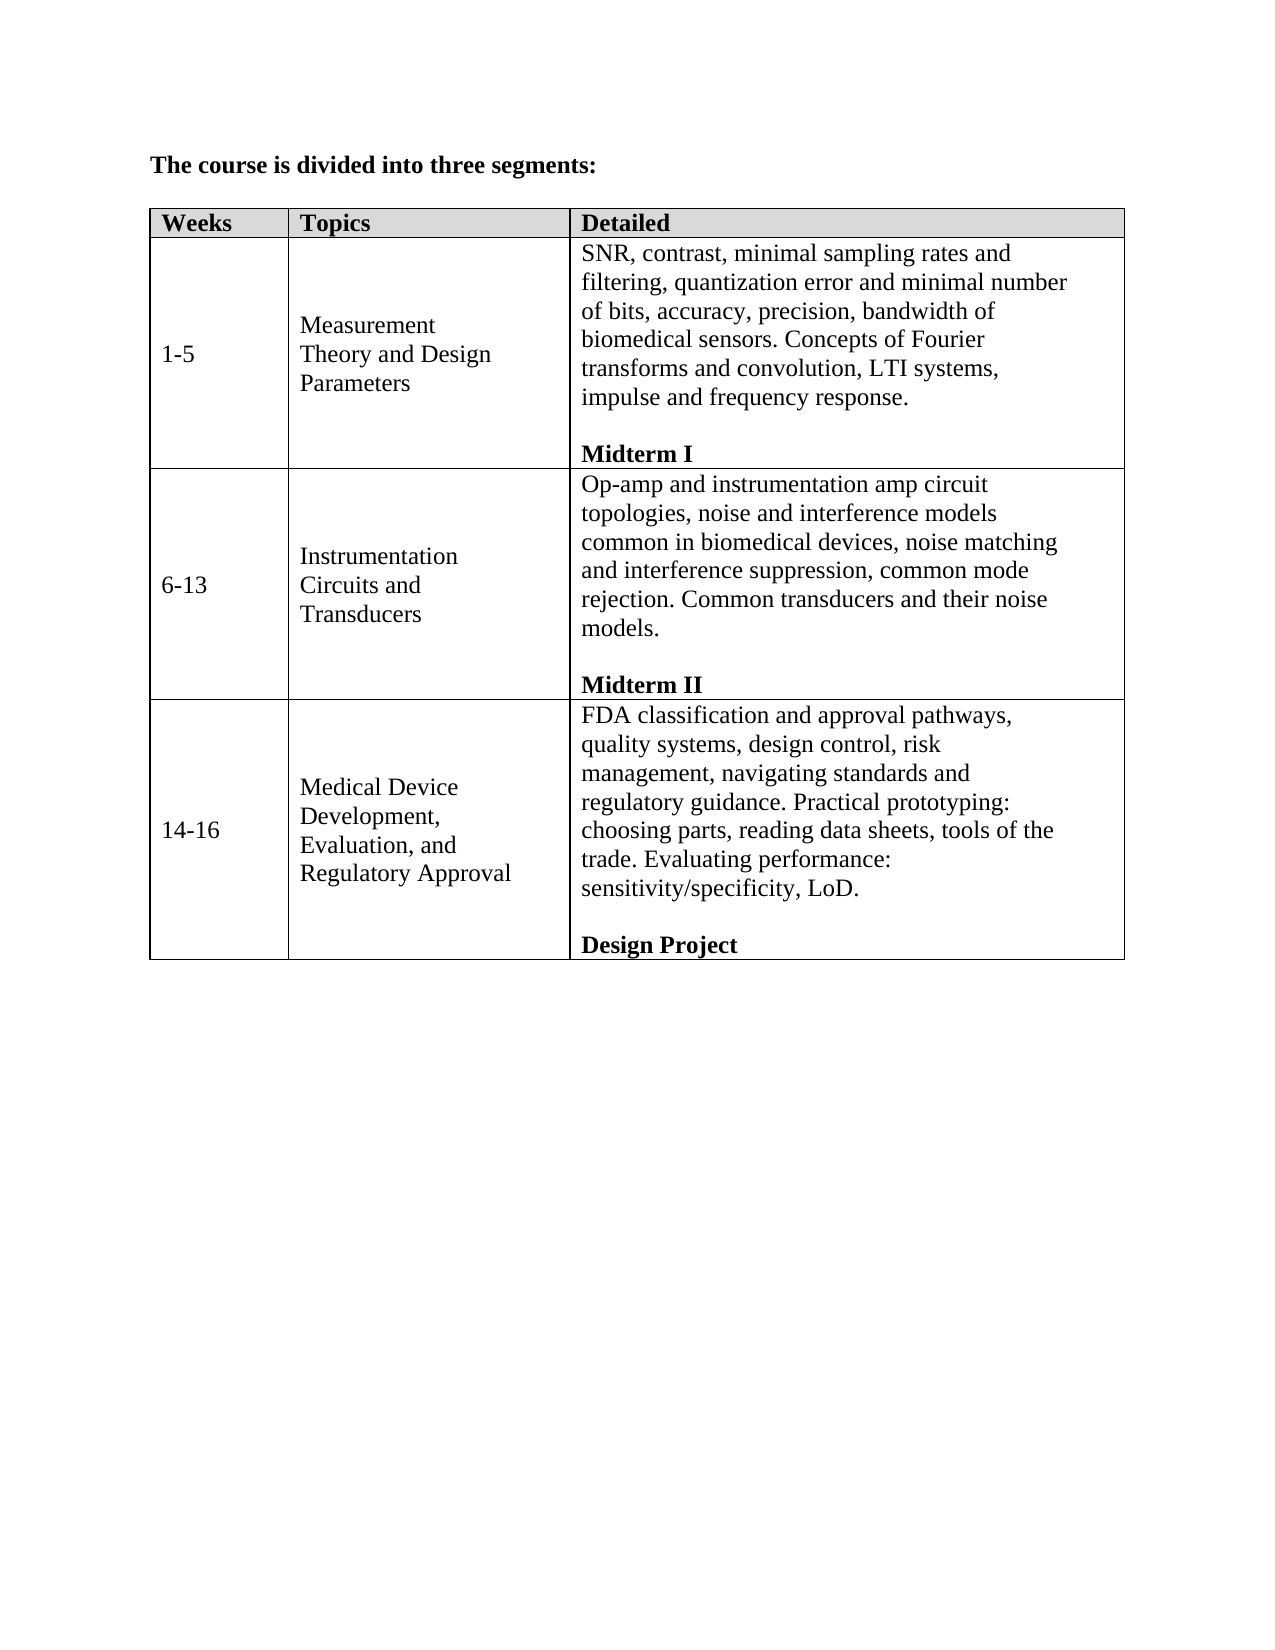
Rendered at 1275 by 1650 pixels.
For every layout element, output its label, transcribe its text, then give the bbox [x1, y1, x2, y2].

text The course is divided into three segments: [150, 150, 1080, 179]
table_header Detailed [571, 209, 1124, 237]
table_cell Measurement Theory and Design Parameters [289, 238, 569, 468]
table_cell 1-5 [151, 238, 288, 468]
table_cell SNR, contrast, minimal sampling rates and filtering, quantization error and minimal number of bits, accuracy, precision, bandwidth of biomedical sensors. Concepts of Fourier transforms and convolution, LTI systems, impulse and frequency response. Midterm I [571, 238, 1124, 468]
table_cell Instrumentation Circuits and Transducers [289, 469, 569, 699]
table_cell 6-13 [151, 469, 288, 699]
table_header Weeks [151, 209, 288, 237]
table_cell Op-amp and instrumentation amp circuit topologies, noise and interference models common in biomedical devices, noise matching and interference suppression, common mode rejection. Common transducers and their noise models. Midterm II [571, 469, 1124, 699]
table_cell 14-16 [151, 700, 288, 959]
table_cell FDA classification and approval pathways, quality systems, design control, risk management, navigating standards and regulatory guidance. Practical prototyping: choosing parts, reading data sheets, tools of the trade. Evaluating performance: sensitivity/specificity, LoD. Design Project [571, 700, 1124, 959]
table_header Topics [289, 209, 569, 237]
table_cell Medical Device Development, Evaluation, and Regulatory Approval [289, 700, 569, 959]
